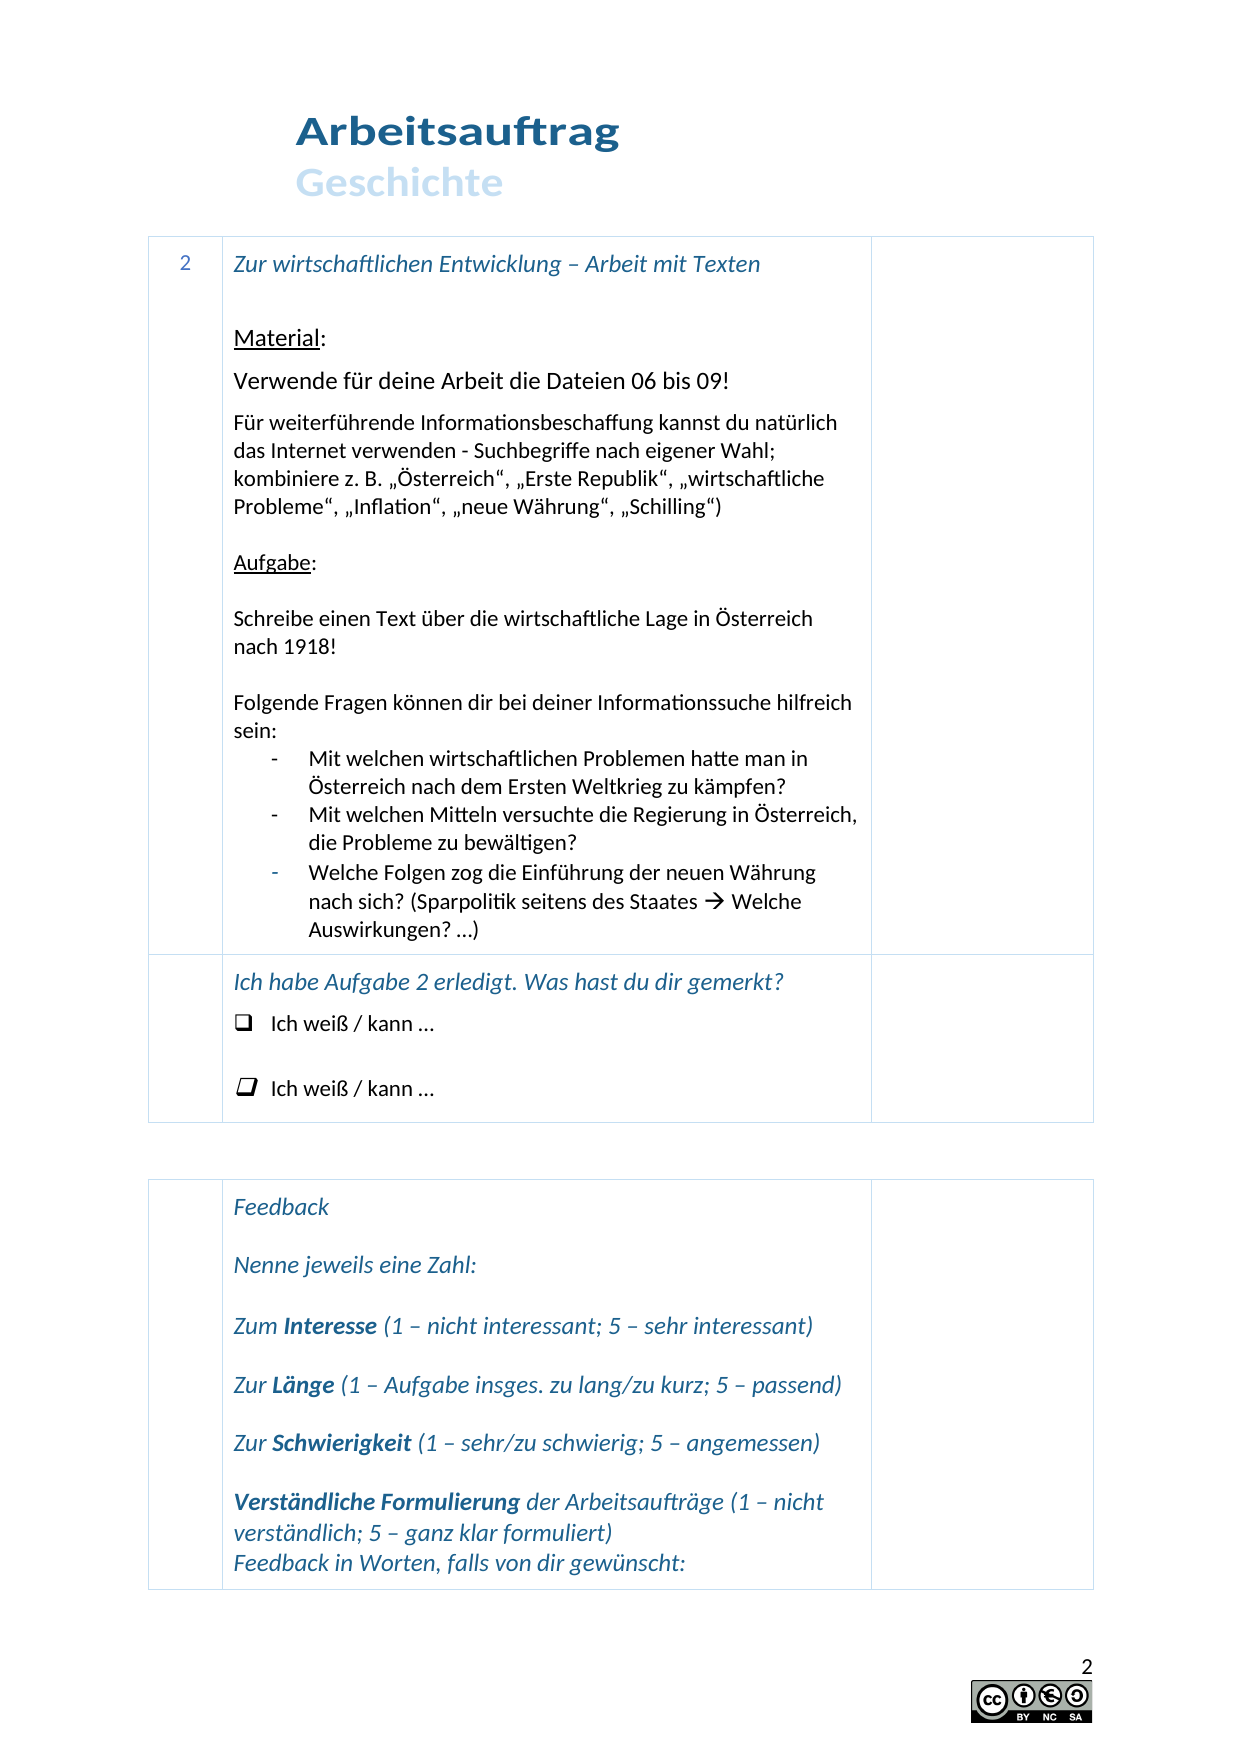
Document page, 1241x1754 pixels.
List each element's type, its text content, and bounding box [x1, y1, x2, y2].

table_header [872, 1180, 1093, 1589]
table_header [149, 1180, 222, 1589]
table_header Feedback Nenne jeweils eine Zahl: Zum Interesse (1 – nicht interessant; 5 – sehr interessant) Zur Länge (1 – Aufgabe insges. zu lang/zu kurz; 5 – passend) Zur Schwierigkeit (1 – sehr/zu schwierig; 5 – angemessen) Verständliche Formulierung der Arbeitsaufträge (1 – nicht verständlich; 5 – ganz klar formuliert) Feedback in Worten, falls von dir gewünscht: [223, 1180, 871, 1589]
table_cell Ich habe Aufgabe 2 erledigt. Was hast du dir gemerkt? Ich weiß / kann … Ich weiß / kann … [223, 955, 871, 1122]
table_cell [149, 955, 222, 1122]
table_cell 2 [149, 237, 222, 954]
table_cell Zur wirtschaftlichen Entwicklung – Arbeit mit Texten Material: Verwende für deine Arbeit die Dateien 06 bis 09! Für weiterführende Informationsbeschaffung kannst du natürlich das Internet verwenden - Suchbegriffe nach eigener Wahl; kombiniere z. B. „Österreich“, „Erste Republik“, „wirtschaftliche Probleme“, „Inflation“, „neue Währung“, „Schilling“) Aufgabe: Schreibe einen Text über die wirtschaftliche Lage in Österreich nach 1918! Folgende Fragen können dir bei deiner Informationssuche hilfreich sein: Mit welchen wirtschaftlichen Problemen hatte man in Österreich nach dem Ersten Weltkrieg zu kämpfen? Mit welchen Mitteln versuchte die Regierung in Österreich, die Probleme zu bewältigen? Welche Folgen zog die Einführung der neuen Währung nach sich? (Sparpolitik seitens des Staates Welche Auswirkungen? …) [223, 237, 871, 954]
picture [971, 1680, 1093, 1723]
table_cell [872, 237, 1093, 954]
table_cell [872, 955, 1093, 1122]
